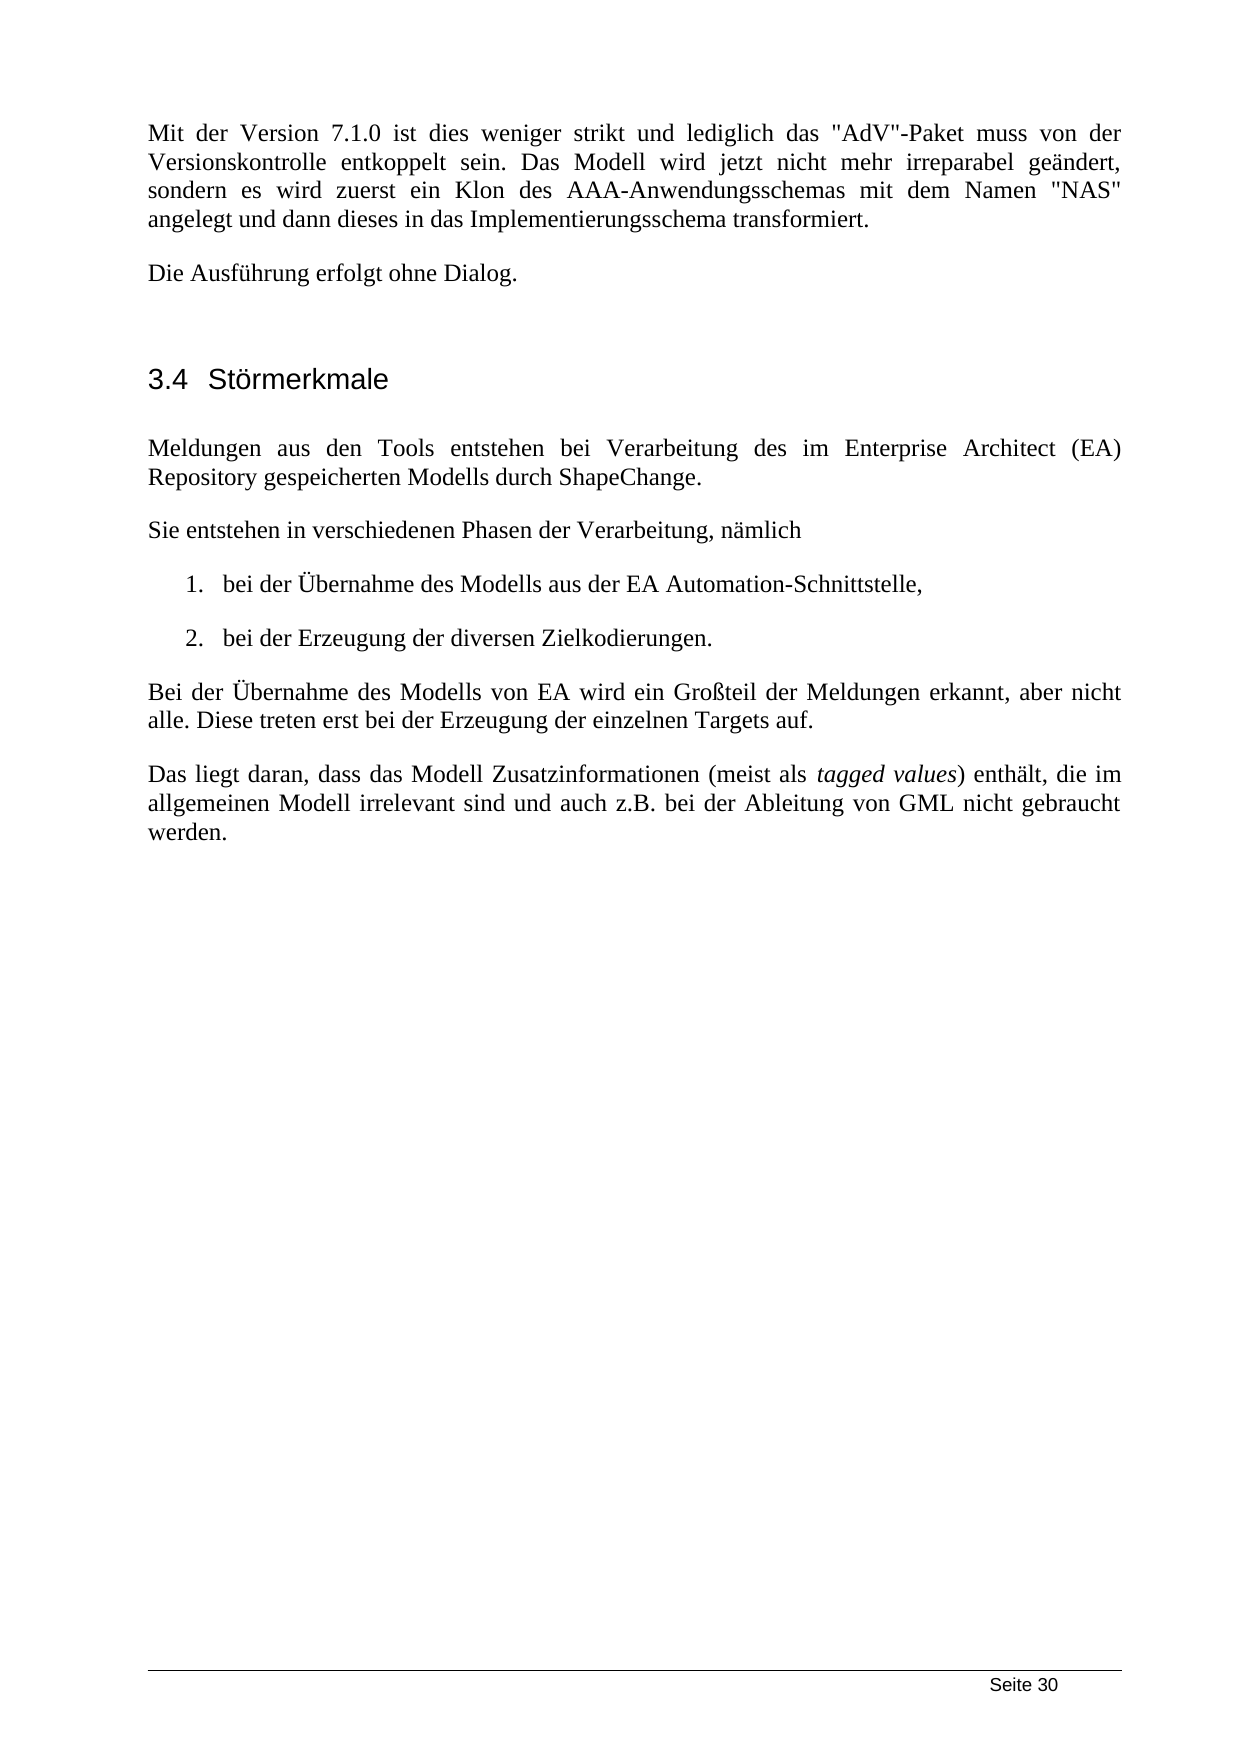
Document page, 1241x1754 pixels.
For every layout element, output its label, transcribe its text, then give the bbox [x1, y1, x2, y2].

list bei der Erzeugung der diversen Zielkodierungen. [185, 623, 1122, 652]
text Mit der Version 7.1.0 ist dies weniger strikt und lediglich das "AdV"-Paket muss von der Versionskontrolle entkoppelt sein. Das Modell wird jetzt nicht mehr irreparabel geändert, sondern es wird zuerst ein Klon des AAA-Anwendungsschemas mit dem Namen "NAS" angelegt und dann dieses in das Implementierungsschema transformiert. [148, 118, 1122, 233]
text Bei der Übernahme des Modells von EA wird ein Großteil der Meldungen erkannt, aber nicht alle. Diese treten erst bei der Erzeugung der einzelnen Targets auf. [148, 677, 1122, 734]
text Sie entstehen in verschiedenen Phasen der Verarbeitung, nämlich [148, 515, 1122, 544]
text Das liegt daran, dass das Modell Zusatzinformationen (meist als tagged values) enthält, die im allgemeinen Modell irrelevant sind und auch z.B. bei der Ableitung von GML nicht gebraucht werden. [148, 759, 1122, 845]
list bei der Übernahme des Modells aus der EA Automation-Schnittstelle, [185, 569, 1122, 598]
text Die Ausführung erfolgt ohne Dialog. [148, 258, 1122, 287]
subtitle Störmerkmale [148, 362, 1122, 395]
text Meldungen aus den Tools entstehen bei Verarbeitung des im Enterprise Architect (EA) Repository gespeicherten Modells durch ShapeChange. [148, 433, 1122, 490]
